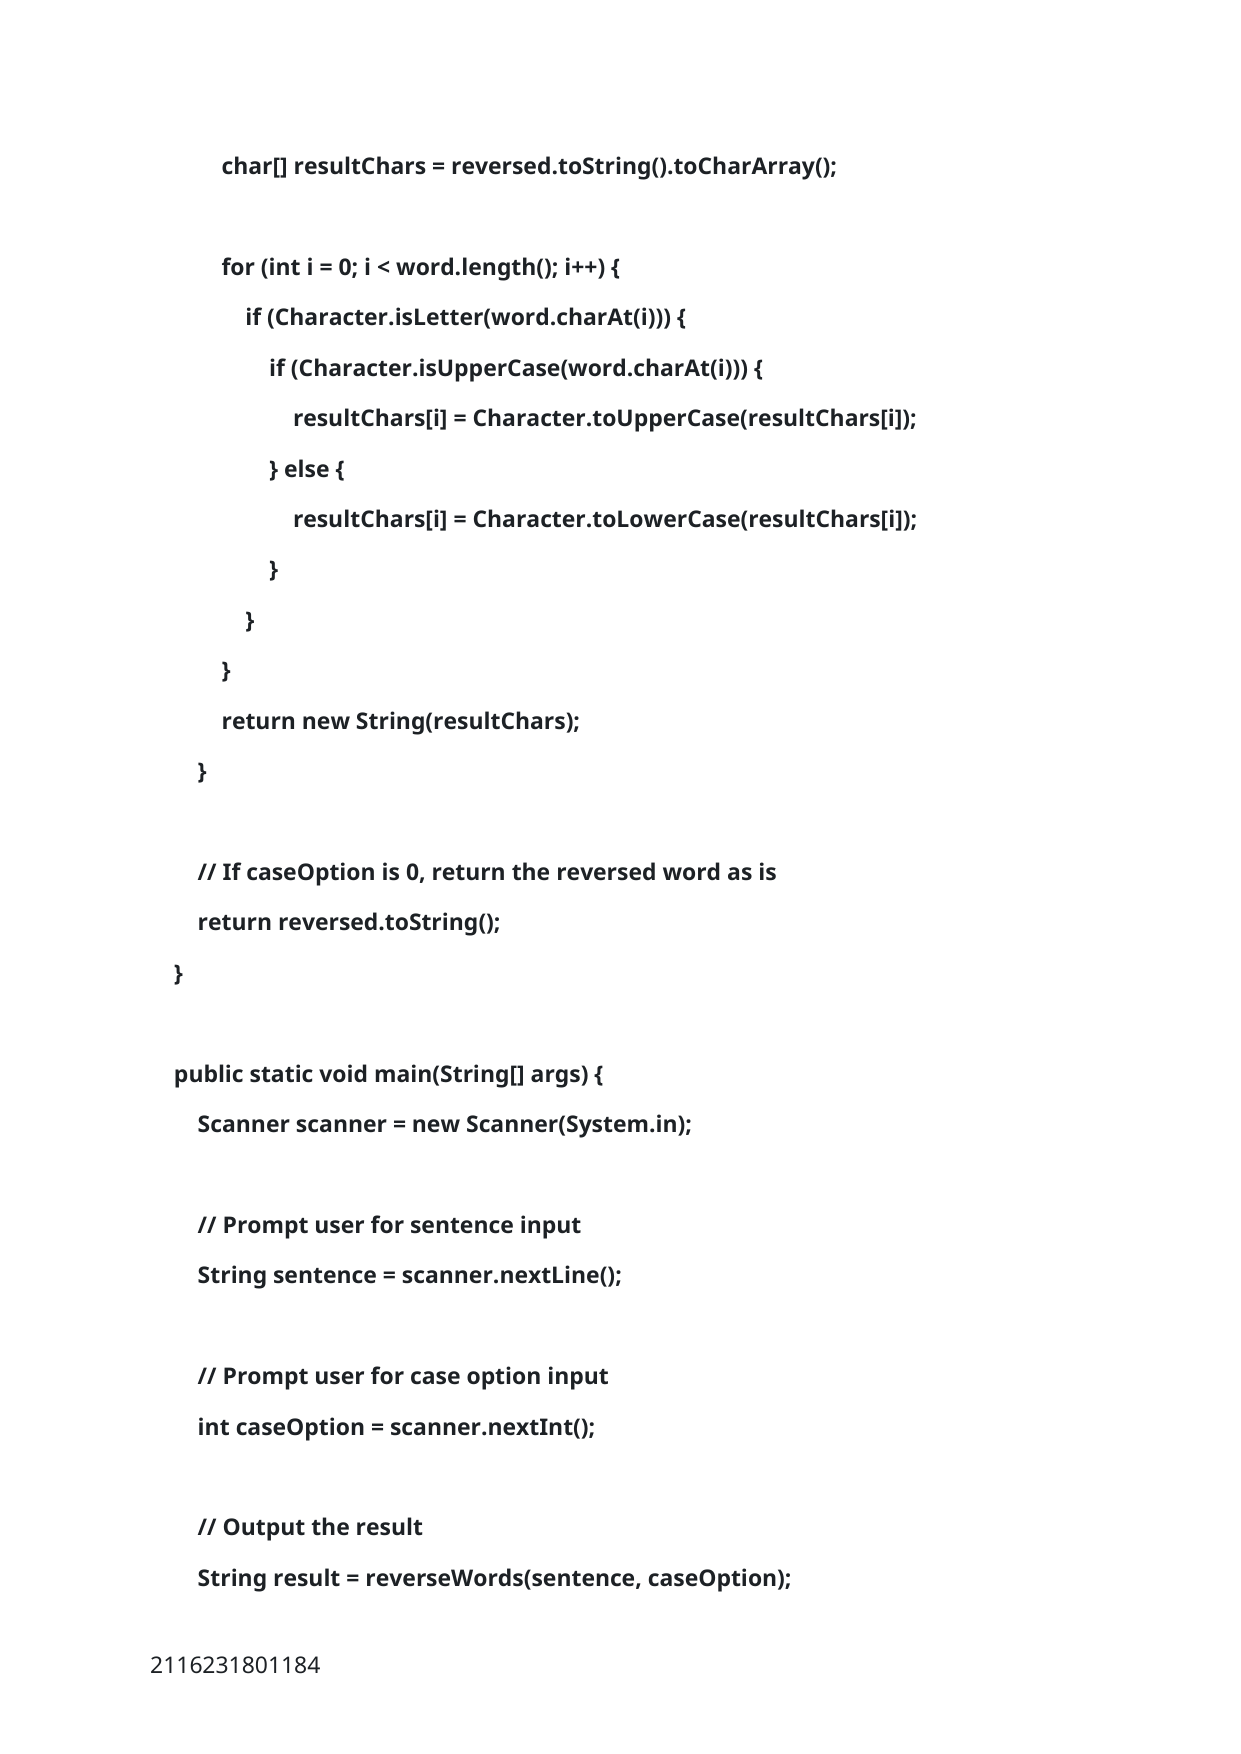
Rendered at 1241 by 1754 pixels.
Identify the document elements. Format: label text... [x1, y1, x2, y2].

text resultChars[i] = Character.toUpperCase(resultChars[i]); [150, 402, 1090, 433]
text String sentence = scanner.nextLine(); [150, 1259, 1090, 1290]
text } [150, 553, 1090, 584]
text Scanner scanner = new Scanner(System.in); [150, 1108, 1090, 1139]
text if (Character.isLetter(word.charAt(i))) { [150, 301, 1090, 332]
text return new String(resultChars); [150, 704, 1090, 736]
text resultChars[i] = Character.toLowerCase(resultChars[i]); [150, 503, 1090, 534]
text if (Character.isUpperCase(word.charAt(i))) { [150, 352, 1090, 383]
text } [150, 654, 1090, 685]
text // Prompt user for sentence input [150, 1209, 1090, 1240]
text } [150, 755, 1090, 786]
text return reversed.toString(); [150, 906, 1090, 937]
text } else { [150, 452, 1090, 484]
text // Prompt user for case option input [150, 1360, 1090, 1391]
text // Output the result [150, 1511, 1090, 1542]
text } [150, 604, 1090, 635]
text String result = reverseWords(sentence, caseOption); [150, 1562, 1090, 1593]
text // If caseOption is 0, return the reversed word as is [150, 856, 1090, 887]
text char[] resultChars = reversed.toString().toCharArray(); [150, 150, 1090, 181]
text for (int i = 0; i < word.length(); i++) { [150, 251, 1090, 282]
text public static void main(String[] args) { [150, 1057, 1090, 1089]
text } [150, 957, 1090, 988]
text int caseOption = scanner.nextInt(); [150, 1410, 1090, 1442]
